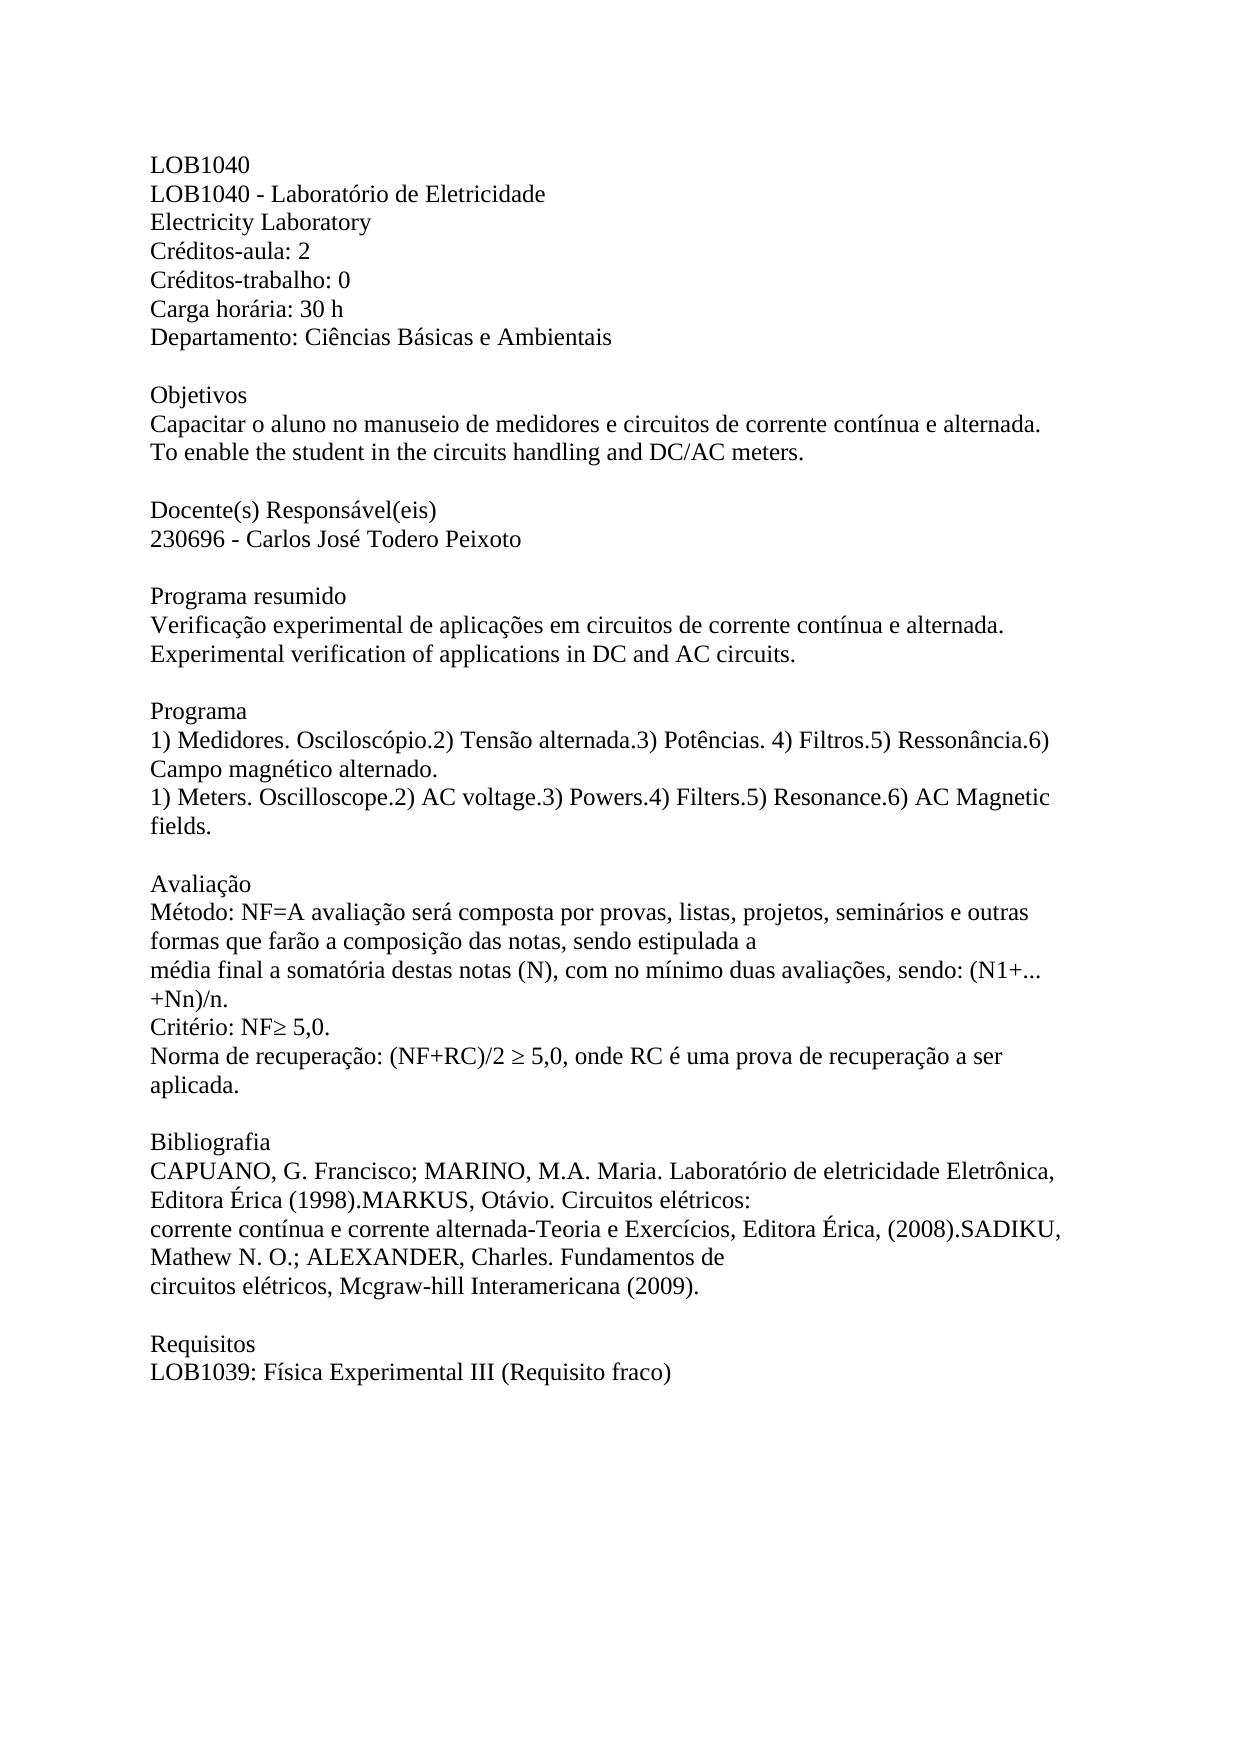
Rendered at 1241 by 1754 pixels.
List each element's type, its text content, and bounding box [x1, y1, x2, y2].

text 230696 - Carlos José Todero Peixoto [150, 524, 1090, 552]
text Critério: NF≥ 5,0. [150, 1012, 1090, 1041]
text Carga horária: 30 h [150, 294, 1090, 322]
text Docente(s) Responsável(eis) [150, 495, 1090, 524]
text Norma de recuperação: (NF+RC)/2 ≥ 5,0, onde RC é uma prova de recuperação a ser aplicada. [150, 1041, 1090, 1099]
text Capacitar o aluno no manuseio de medidores e circuitos de corrente contínua e alternada. [150, 409, 1090, 437]
text Electricity Laboratory [150, 207, 1090, 236]
text Créditos-aula: 2 [150, 236, 1090, 265]
text Bibliografia [150, 1127, 1090, 1156]
text Créditos-trabalho: 0 [150, 265, 1090, 294]
text Método: NF=A avaliação será composta por provas, listas, projetos, seminários e outras formas que farão a composição das notas, sendo estipulada a [150, 897, 1090, 955]
text Programa resumido [150, 581, 1090, 610]
text Avaliação [150, 869, 1090, 897]
text Departamento: Ciências Básicas e Ambientais [150, 322, 1090, 351]
text Experimental verification of applications in DC and AC circuits. [150, 639, 1090, 667]
text To enable the student in the circuits handling and DC/AC meters. [150, 437, 1090, 466]
text LOB1040 [150, 150, 1090, 179]
text Programa [150, 696, 1090, 725]
text LOB1039: Física Experimental III (Requisito fraco) [150, 1357, 1090, 1386]
text 1) Medidores. Osciloscópio.2) Tensão alternada.3) Potências. 4) Filtros.5) Ressonância.6) Campo magnético alternado. [150, 725, 1090, 782]
text Objetivos [150, 380, 1090, 409]
text Verificação experimental de aplicações em circuitos de corrente contínua e alternada. [150, 610, 1090, 639]
text corrente contínua e corrente alternada-Teoria e Exercícios, Editora Érica, (2008).SADIKU, Mathew N. O.; ALEXANDER, Charles. Fundamentos de [150, 1214, 1090, 1271]
text circuitos elétricos, Mcgraw-hill Interamericana (2009). [150, 1271, 1090, 1300]
text LOB1040 - Laboratório de Eletricidade [150, 179, 1090, 207]
text 1) Meters. Oscilloscope.2) AC voltage.3) Powers.4) Filters.5) Resonance.6) AC Magnetic fields. [150, 782, 1090, 840]
text CAPUANO, G. Francisco; MARINO, M.A. Maria. Laboratório de eletricidade Eletrônica, Editora Érica (1998).MARKUS, Otávio. Circuitos elétricos: [150, 1156, 1090, 1214]
text Requisitos [150, 1329, 1090, 1357]
text média final a somatória destas notas (N), com no mínimo duas avaliações, sendo: (N1+...+Nn)/n. [150, 955, 1090, 1012]
